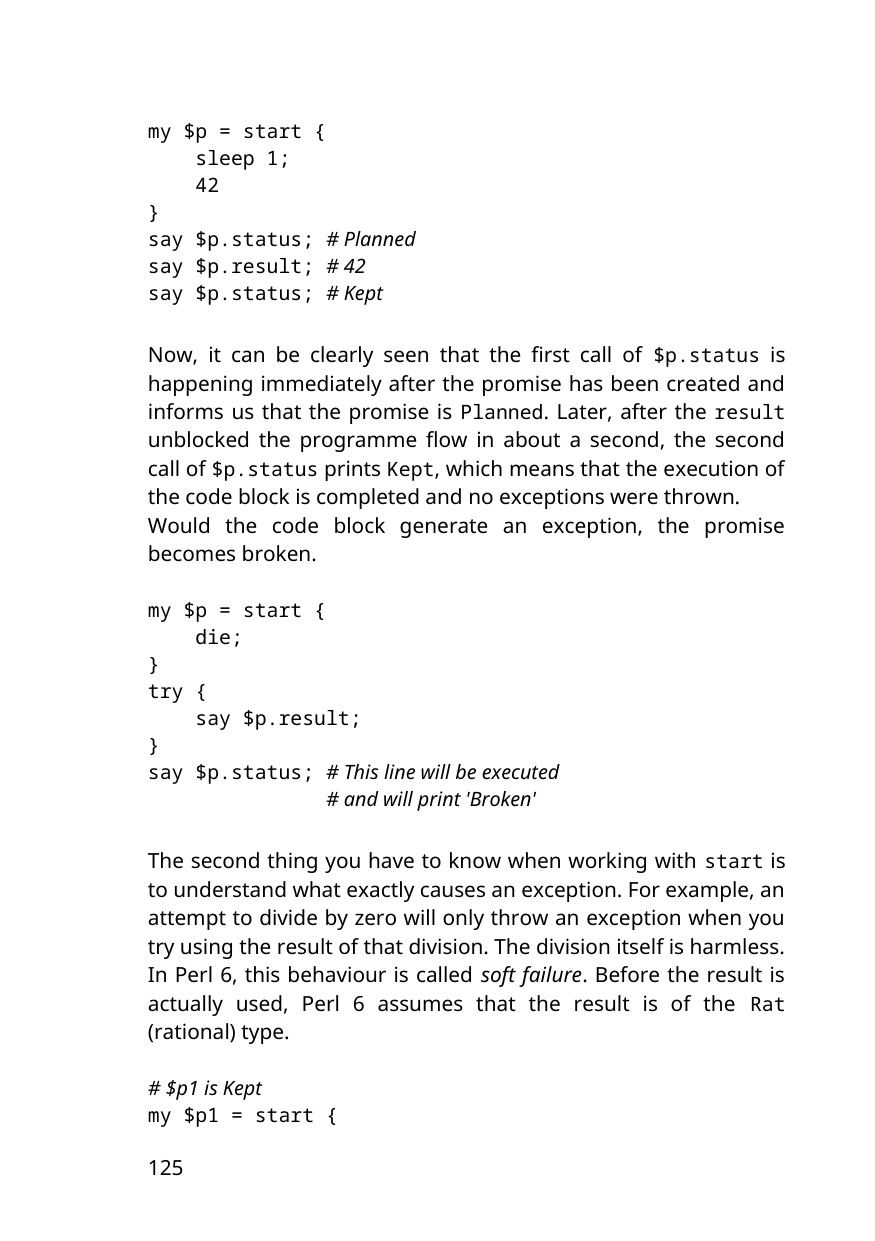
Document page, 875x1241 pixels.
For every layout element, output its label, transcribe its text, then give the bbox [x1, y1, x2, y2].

text Would the code block generate an exception, the promise becomes broken. [148, 511, 785, 568]
text Now, it can be clearly seen that the first call of $p.status is happening immediately after the promise has been created and informs us that the promise is Planned. Later, after the result unblocked the programme flow in about a second, the second call of $p.status prints Kept, which means that the execution of the code block is completed and no exceptions were thrown. [148, 340, 785, 511]
text my $p1 = start { [148, 1101, 785, 1128]
text my $p = start { [148, 117, 785, 144]
text say $p.status; # Planned [148, 225, 785, 252]
text die; [148, 623, 785, 650]
text sleep 1; [148, 144, 785, 171]
text try { [148, 677, 785, 704]
text 42 [148, 171, 785, 198]
text The second thing you have to know when working with start is to understand what exactly causes an exception. For example, an attempt to divide by zero will only throw an exception when you try using the result of that division. The division itself is harmless. In Perl 6, this behaviour is called soft failure. Before the result is actually used, Perl 6 assumes that the result is of the Rat (rational) type. [148, 846, 785, 1046]
text say $p.status; # Kept [148, 279, 785, 306]
text } [148, 731, 785, 758]
text # $p1 is Kept [148, 1074, 785, 1101]
text say $p.result; [148, 704, 785, 731]
text say $p.result; # 42 [148, 252, 785, 279]
text # and will print 'Broken' [148, 785, 785, 812]
text } [148, 650, 785, 677]
text my $p = start { [148, 596, 785, 623]
text say $p.status; # This line will be executed [148, 758, 785, 785]
text } [148, 198, 785, 225]
